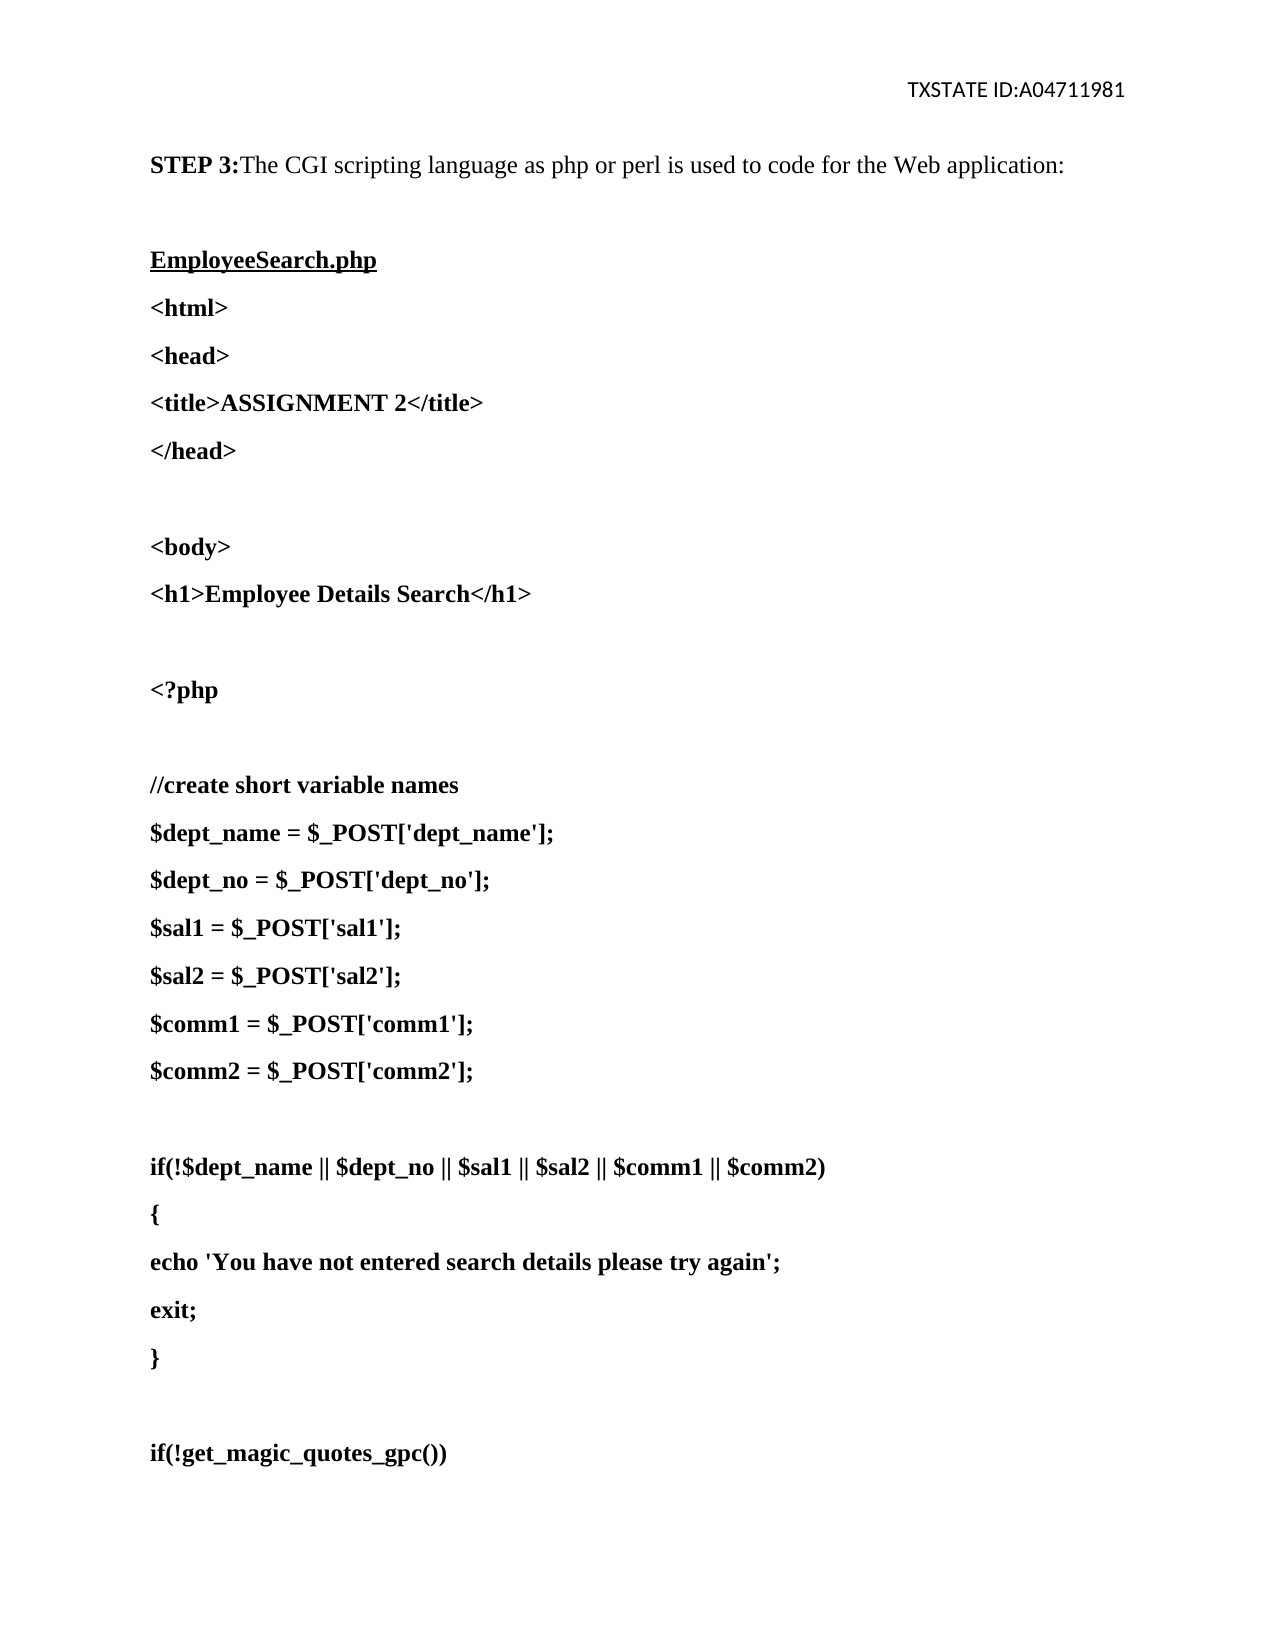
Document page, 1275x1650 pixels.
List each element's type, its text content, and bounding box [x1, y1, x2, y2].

text EmployeeSearch.php [150, 245, 1125, 274]
text <head> [150, 341, 1125, 369]
text <body> [150, 532, 1125, 560]
text <html> [150, 293, 1125, 322]
text $sal2 = $_POST['sal2']; [150, 961, 1125, 990]
text echo 'You have not entered search details please try again'; [150, 1247, 1125, 1276]
text $comm1 = $_POST['comm1']; [150, 1009, 1125, 1037]
text <title>ASSIGNMENT 2</title> [150, 388, 1125, 417]
text $comm2 = $_POST['comm2']; [150, 1056, 1125, 1085]
text } [150, 1343, 1125, 1371]
text if(!$dept_name || $dept_no || $sal1 || $sal2 || $comm1 || $comm2) [150, 1152, 1125, 1181]
text $sal1 = $_POST['sal1']; [150, 913, 1125, 942]
text { [150, 1199, 1125, 1228]
text </head> [150, 436, 1125, 465]
text exit; [150, 1295, 1125, 1324]
text //create short variable names [150, 770, 1125, 799]
text STEP 3:The CGI scripting language as php or perl is used to code for the Web application: [150, 150, 1125, 179]
text <?php [150, 675, 1125, 703]
text $dept_name = $_POST['dept_name']; [150, 818, 1125, 847]
text if(!get_magic_quotes_gpc()) [150, 1438, 1125, 1467]
text $dept_no = $_POST['dept_no']; [150, 866, 1125, 894]
text <h1>Employee Details Search</h1> [150, 579, 1125, 608]
